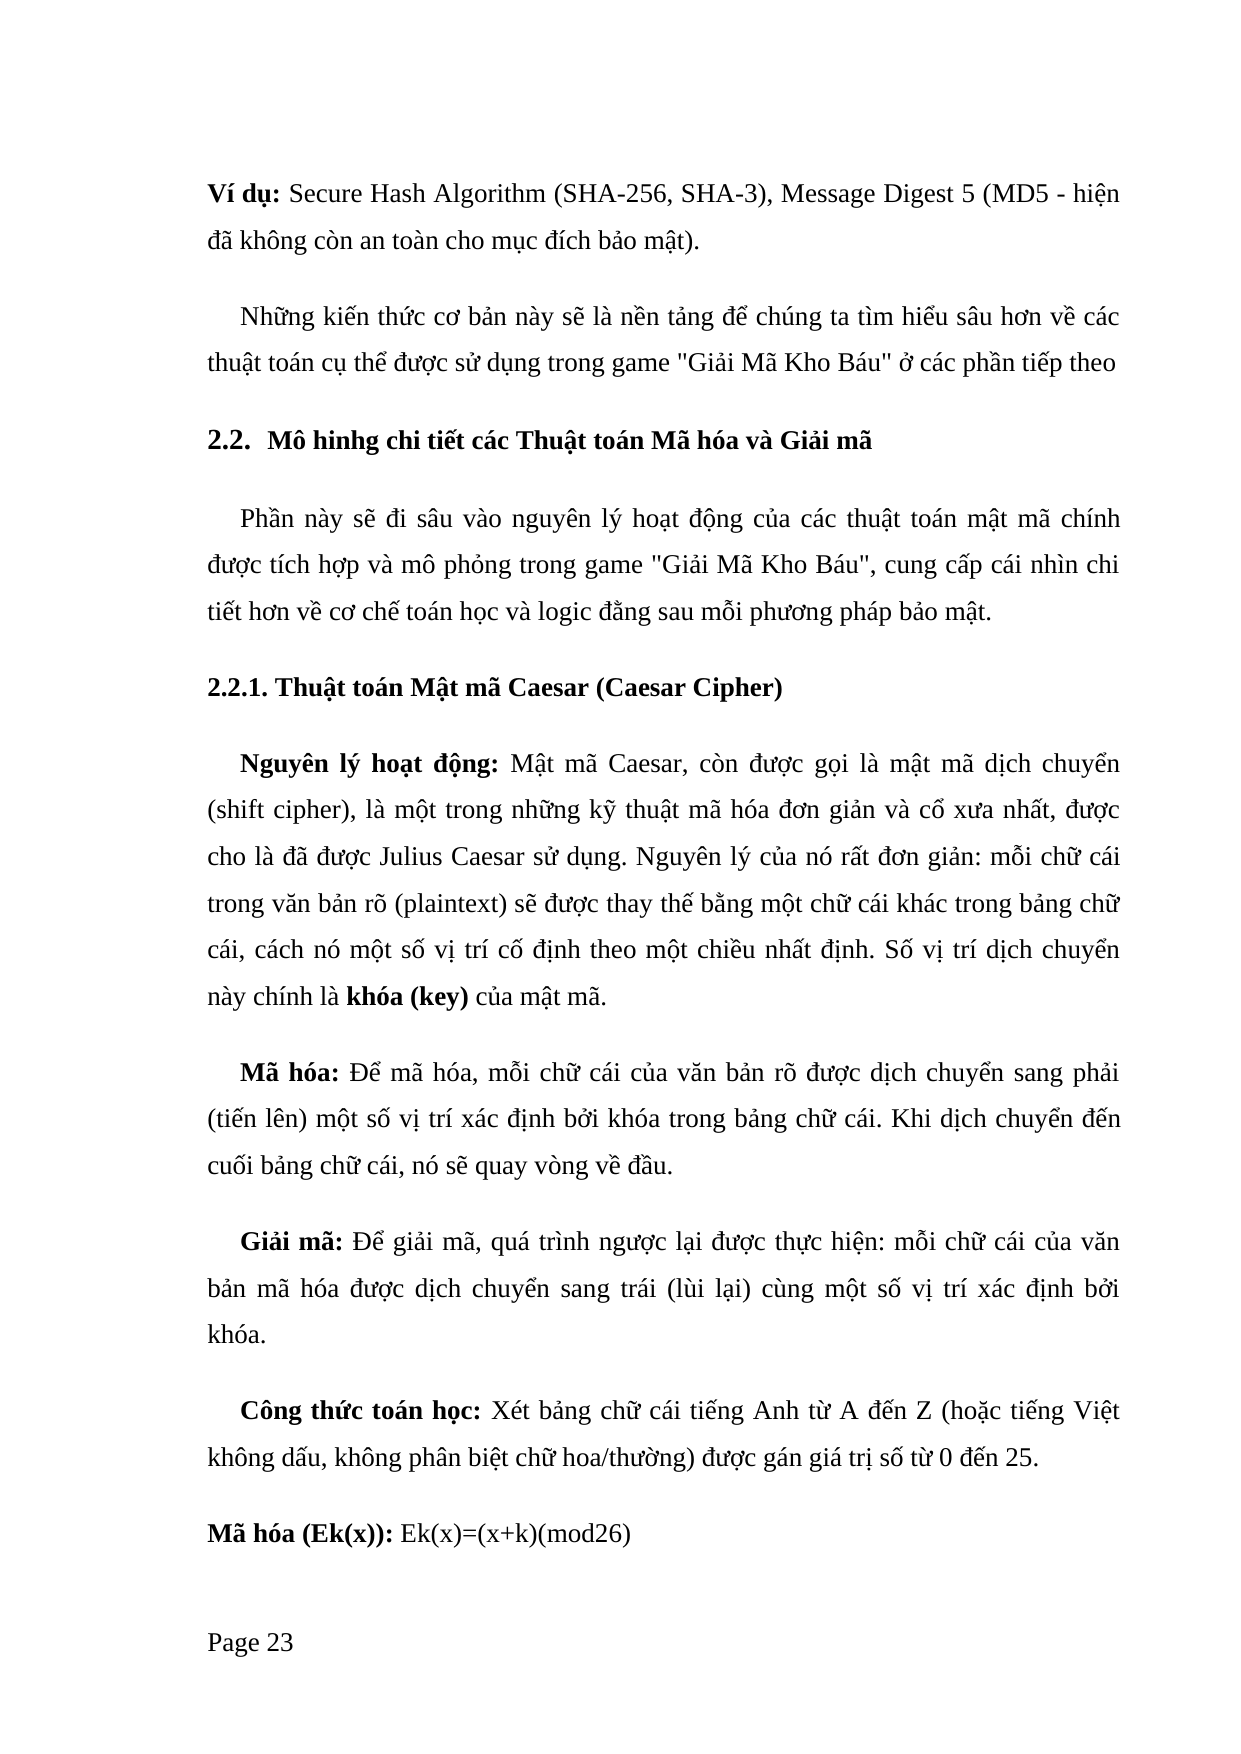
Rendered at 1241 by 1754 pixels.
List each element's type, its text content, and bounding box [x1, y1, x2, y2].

text Phần này sẽ đi sâu vào nguyên lý hoạt động của các thuật toán mật mã chính được tích hợp và mô phỏng trong game "Giải Mã Kho Báu", cung cấp cái nhìn chi tiết hơn về cơ chế toán học và logic đằng sau mỗi phương pháp bảo mật. [207, 502, 1122, 626]
text Giải mã: Để giải mã, quá trình ngược lại được thực hiện: mỗi chữ cái của văn bản mã hóa được dịch chuyển sang trái (lùi lại) cùng một số vị trí xác định bởi khóa. [207, 1225, 1122, 1349]
text Nguyên lý hoạt động: Mật mã Caesar, còn được gọi là mật mã dịch chuyển (shift cipher), là một trong những kỹ thuật mã hóa đơn giản và cổ xưa nhất, được cho là đã được Julius Caesar sử dụng. Nguyên lý của nó rất đơn giản: mỗi chữ cái trong văn bản rõ (plaintext) sẽ được thay thế bằng một chữ cái khác trong bảng chữ cái, cách nó một số vị trí cố định theo một chiều nhất định. Số vị trí dịch chuyển này chính là khóa (key) của mật mã. [207, 747, 1122, 1011]
text Những kiến thức cơ bản này sẽ là nền tảng để chúng ta tìm hiểu sâu hơn về các thuật toán cụ thể được sử dụng trong game "Giải Mã Kho Báu" ở các phần tiếp theo [207, 300, 1122, 377]
text Ví dụ: Secure Hash Algorithm (SHA-256, SHA-3), Message Digest 5 (MD5 - hiện đã không còn an toàn cho mục đích bảo mật). [207, 177, 1122, 255]
text Công thức toán học: Xét bảng chữ cái tiếng Anh từ A đến Z (hoặc tiếng Việt không dấu, không phân biệt chữ hoa/thường) được gán giá trị số từ 0 đến 25. [207, 1394, 1122, 1472]
text Mã hóa (Ek​(x)): Ek​(x)=(x+k)(mod26) [207, 1517, 1122, 1548]
text 2.2.1. Thuật toán Mật mã Caesar (Caesar Cipher) [207, 671, 1122, 702]
subtitle Mô hinhg chi tiết các Thuật toán Mã hóa và Giải mã [207, 422, 1122, 456]
text Mã hóa: Để mã hóa, mỗi chữ cái của văn bản rõ được dịch chuyển sang phải (tiến lên) một số vị trí xác định bởi khóa trong bảng chữ cái. Khi dịch chuyển đến cuối bảng chữ cái, nó sẽ quay vòng về đầu. [207, 1056, 1122, 1180]
